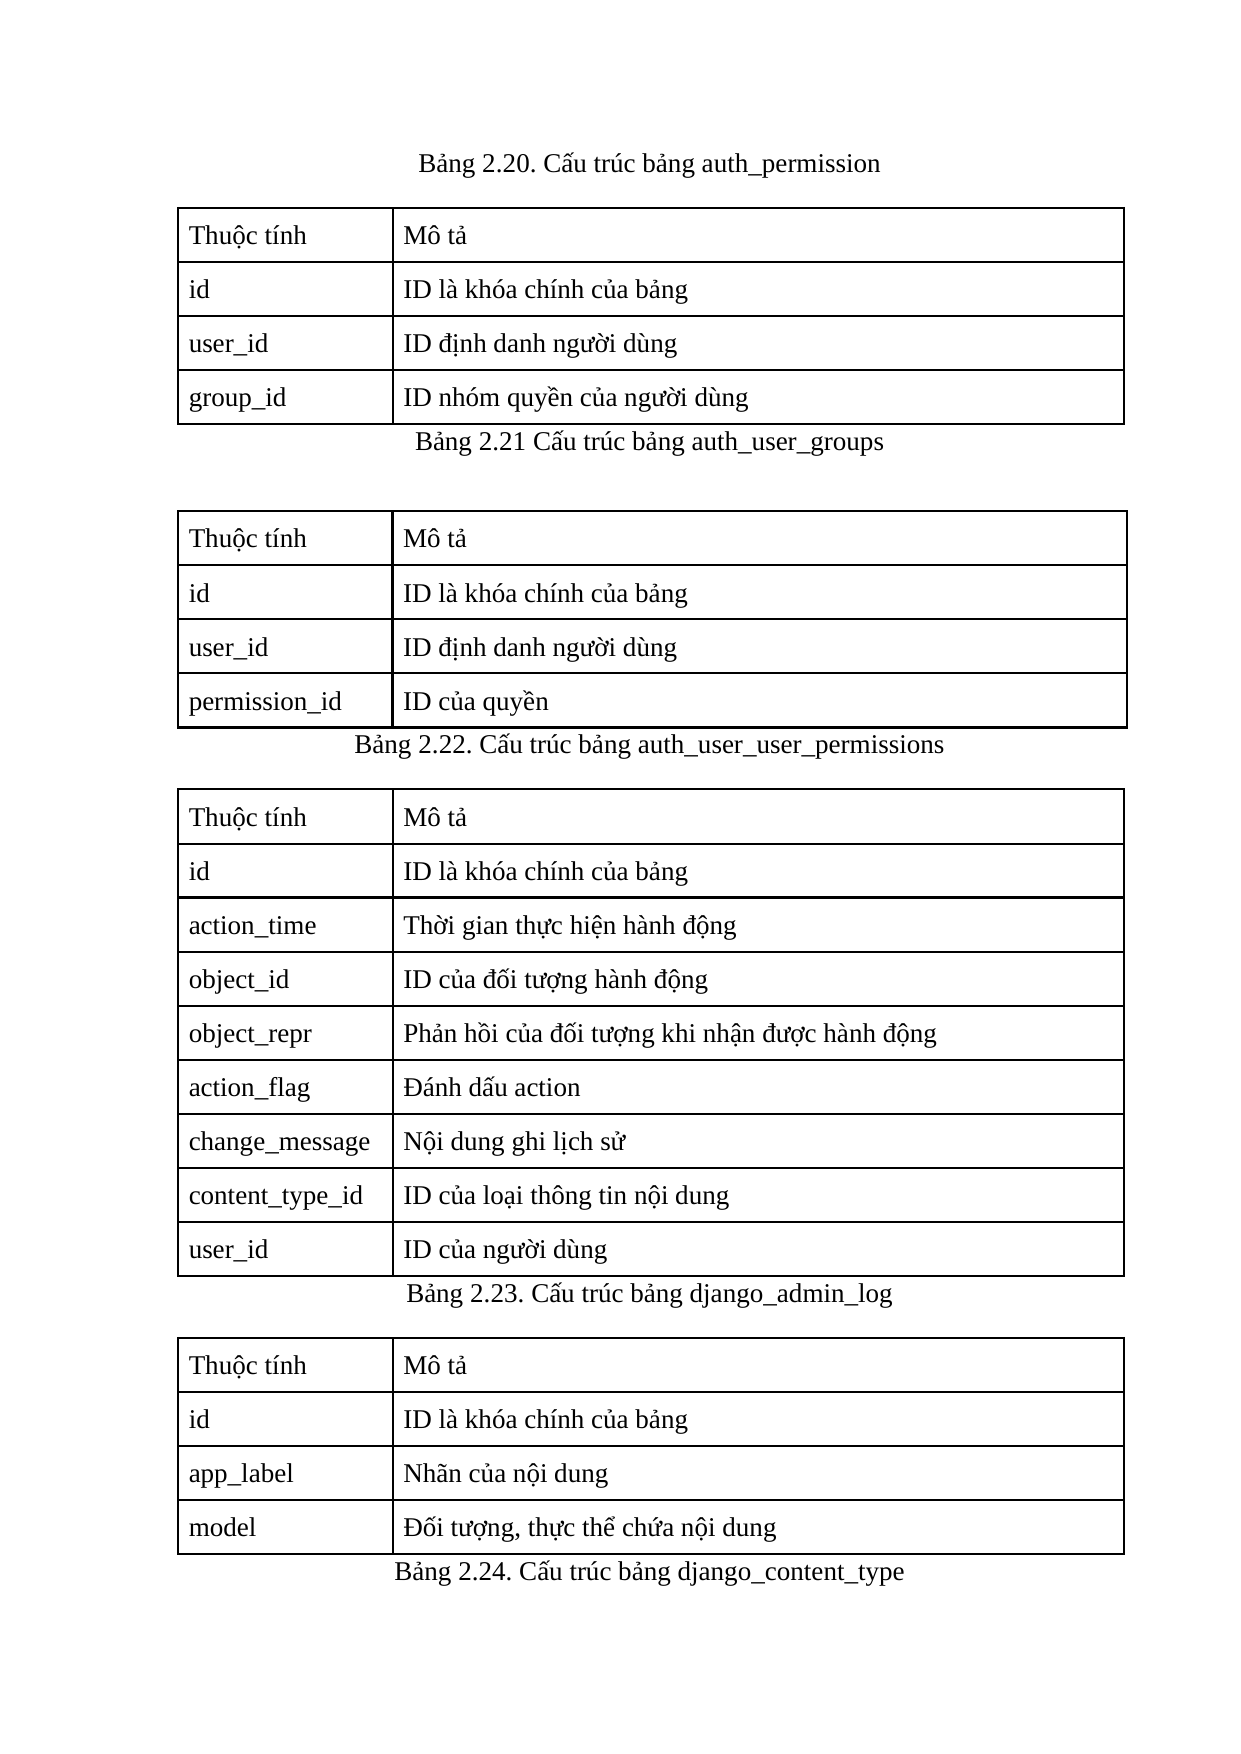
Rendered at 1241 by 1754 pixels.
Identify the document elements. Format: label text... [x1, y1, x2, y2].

table_cell ID của đối tượng hành động [394, 953, 1123, 1004]
table_header Thuộc tính [179, 1339, 392, 1391]
table_cell object_id [179, 953, 392, 1004]
table_cell ID là khóa chính của bảng [394, 566, 1126, 618]
table_cell change_message [179, 1115, 392, 1167]
table_header Mô tả [394, 512, 1126, 564]
text Bảng 2.23. Cấu trúc bảng django_admin_log [177, 1277, 1122, 1308]
text Bảng 2.20. Cấu trúc bảng auth_permission [177, 147, 1122, 178]
table_cell ID của quyền [394, 674, 1126, 726]
table_cell id [179, 1393, 392, 1445]
table_cell action_flag [179, 1061, 392, 1113]
table_cell Nhãn của nội dung [394, 1447, 1123, 1499]
table_cell user_id [179, 317, 392, 369]
table_cell ID của loại thông tin nội dung [394, 1169, 1123, 1221]
table_cell Đánh dấu action [394, 1061, 1123, 1113]
table_cell user_id [179, 1223, 392, 1275]
table_cell Thời gian thực hiện hành động [394, 899, 1123, 951]
table_header Thuộc tính [179, 790, 392, 842]
table_cell group_id [179, 371, 392, 423]
table_cell id [179, 566, 391, 618]
table_cell app_label [179, 1447, 392, 1499]
table_cell id [179, 845, 392, 896]
table_cell ID là khóa chính của bảng [394, 1393, 1123, 1445]
table_cell Nội dung ghi lịch sử [394, 1115, 1123, 1167]
table_cell action_time [179, 899, 392, 951]
text Bảng 2.24. Cấu trúc bảng django_content_type [177, 1555, 1122, 1586]
text Bảng 2.22. Cấu trúc bảng auth_user_user_permissions [177, 729, 1122, 759]
table_header Thuộc tính [179, 209, 392, 261]
table_cell object_repr [179, 1007, 392, 1059]
table_cell ID của người dùng [394, 1223, 1123, 1275]
table_cell Phản hồi của đối tượng khi nhận được hành động [394, 1007, 1123, 1059]
table_cell Đối tượng, thực thể chứa nội dung [394, 1501, 1123, 1553]
table_header Thuộc tính [179, 512, 391, 564]
table_cell permission_id [179, 674, 391, 726]
text Bảng 2.21 Cấu trúc bảng auth_user_groups [177, 425, 1122, 456]
table_cell model [179, 1501, 392, 1553]
table_header Mô tả [394, 209, 1123, 261]
table_cell ID là khóa chính của bảng [394, 845, 1123, 896]
table_header Mô tả [394, 790, 1123, 842]
table_cell content_type_id [179, 1169, 392, 1221]
table_cell id [179, 263, 392, 315]
table_cell ID nhóm quyền của người dùng [394, 371, 1123, 423]
table_cell ID là khóa chính của bảng [394, 263, 1123, 315]
table_cell user_id [179, 620, 391, 672]
table_header Mô tả [394, 1339, 1123, 1391]
table_cell ID định danh người dùng [394, 317, 1123, 369]
table_cell ID định danh người dùng [394, 620, 1126, 672]
